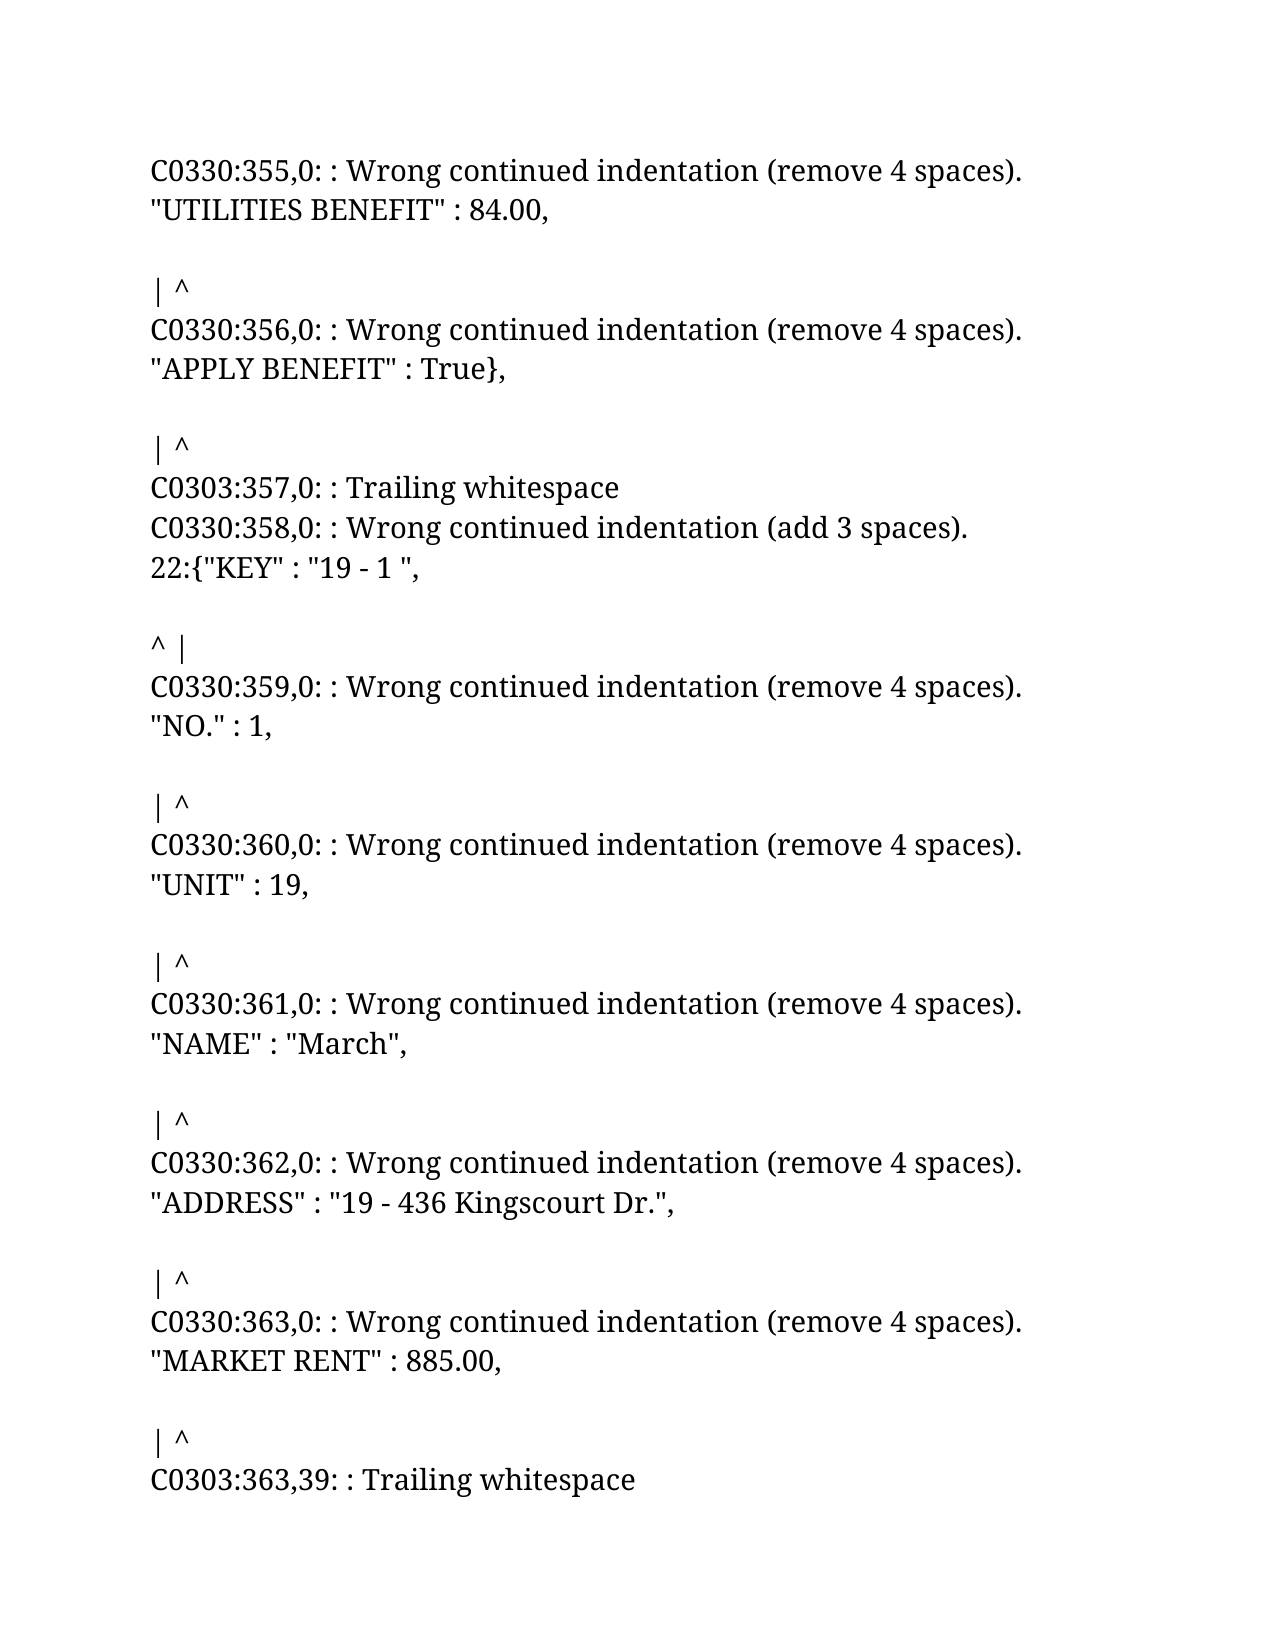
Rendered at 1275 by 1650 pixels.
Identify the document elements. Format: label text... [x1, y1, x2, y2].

text "NO." : 1, [150, 706, 1125, 745]
text | ^ [150, 1420, 1125, 1460]
text "APPLY BENEFIT" : True}, [150, 348, 1125, 388]
text ^ | [150, 626, 1125, 666]
text | ^ [150, 1102, 1125, 1142]
text C0330:355,0: : Wrong continued indentation (remove 4 spaces). [150, 150, 1125, 190]
text 22:{"KEY" : "19 - 1 ", [150, 547, 1125, 587]
text C0330:356,0: : Wrong continued indentation (remove 4 spaces). [150, 309, 1125, 348]
text C0330:360,0: : Wrong continued indentation (remove 4 spaces). [150, 825, 1125, 864]
text "NAME" : "March", [150, 1023, 1125, 1063]
text "UNIT" : 19, [150, 864, 1125, 904]
text C0330:358,0: : Wrong continued indentation (add 3 spaces). [150, 507, 1125, 547]
text C0330:363,0: : Wrong continued indentation (remove 4 spaces). [150, 1301, 1125, 1341]
text | ^ [150, 785, 1125, 825]
text | ^ [150, 269, 1125, 309]
text C0303:357,0: : Trailing whitespace [150, 467, 1125, 507]
text "MARKET RENT" : 885.00, [150, 1341, 1125, 1380]
text | ^ [150, 944, 1125, 983]
text C0330:362,0: : Wrong continued indentation (remove 4 spaces). [150, 1142, 1125, 1182]
text "ADDRESS" : "19 - 436 Kingscourt Dr.", [150, 1182, 1125, 1222]
text "UTILITIES BENEFIT" : 84.00, [150, 190, 1125, 229]
text C0330:361,0: : Wrong continued indentation (remove 4 spaces). [150, 983, 1125, 1023]
text C0330:359,0: : Wrong continued indentation (remove 4 spaces). [150, 666, 1125, 706]
text C0303:363,39: : Trailing whitespace [150, 1460, 1125, 1499]
text | ^ [150, 1261, 1125, 1301]
text | ^ [150, 428, 1125, 467]
